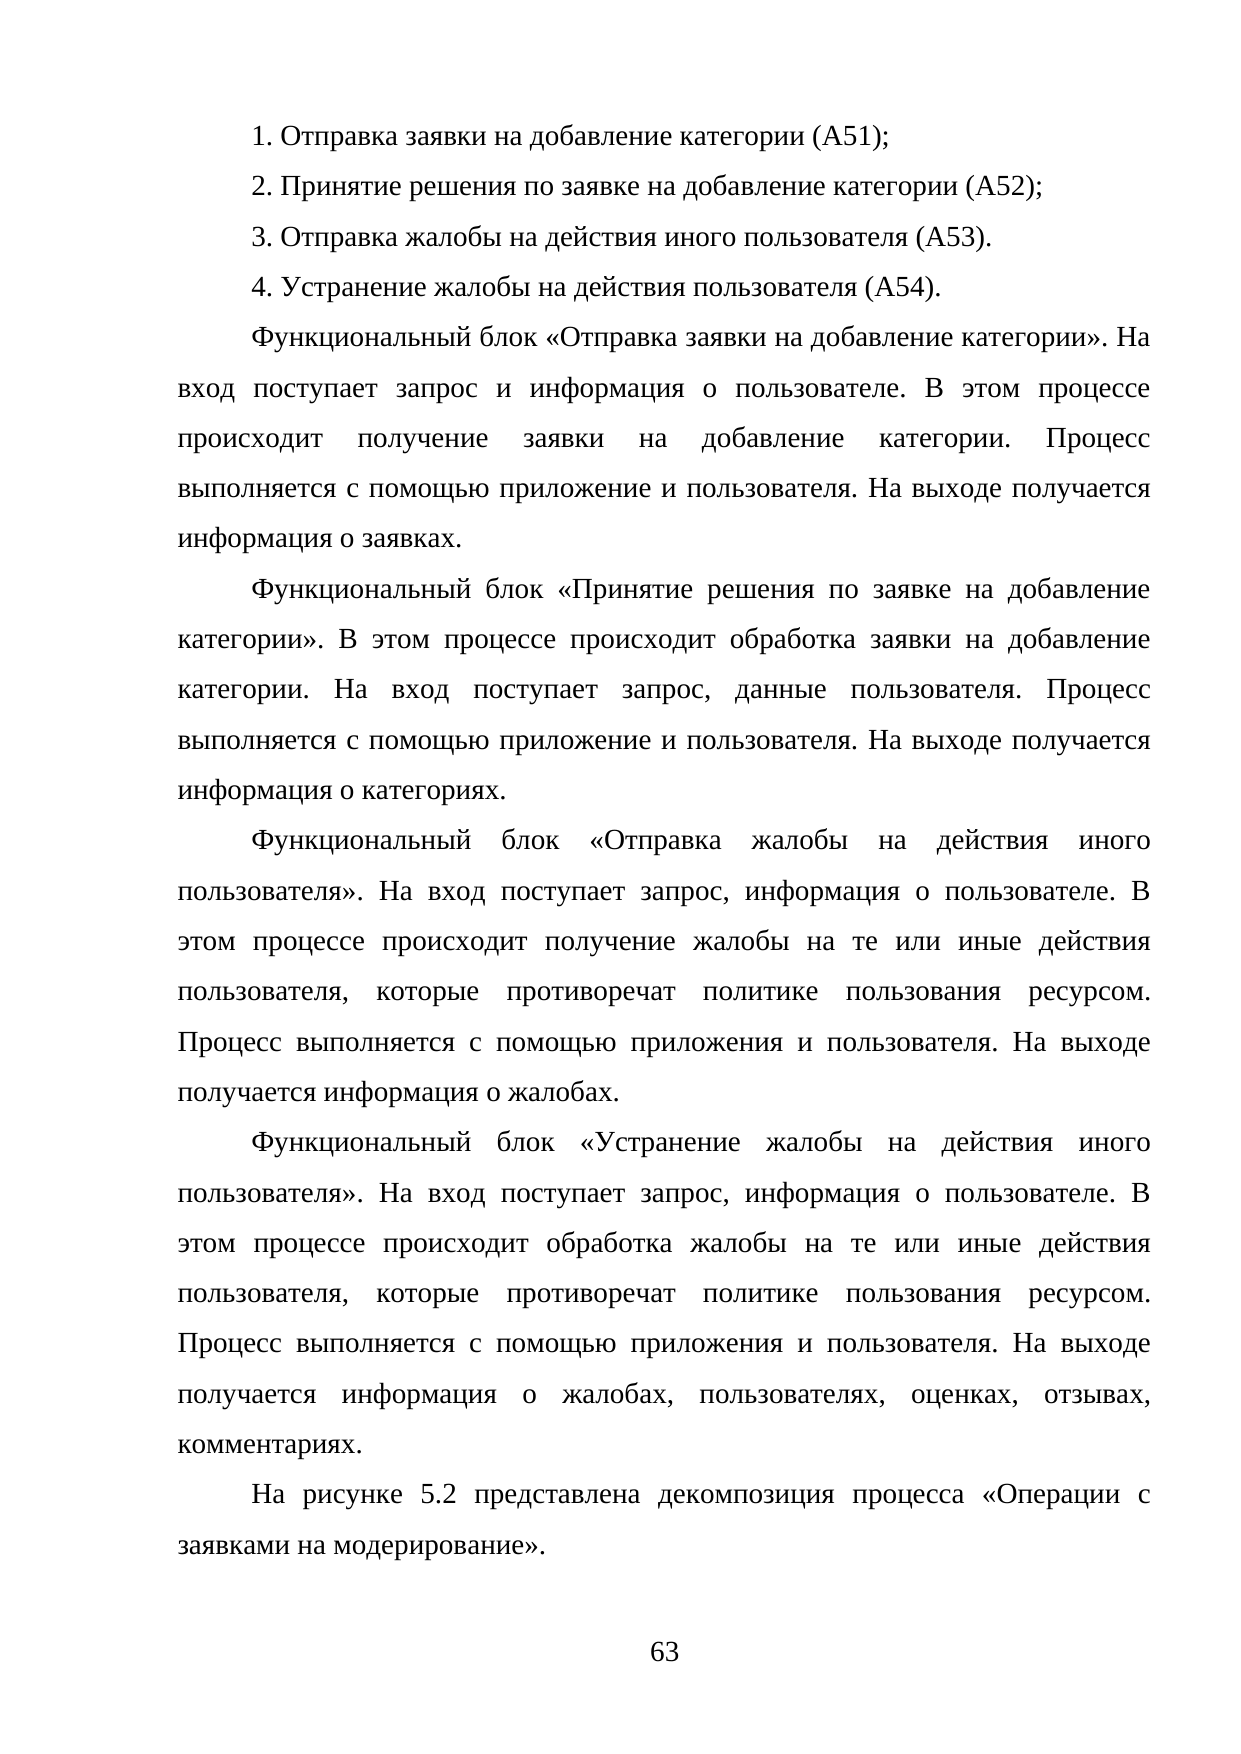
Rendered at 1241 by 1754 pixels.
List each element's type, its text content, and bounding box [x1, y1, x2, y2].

text На рисунке 5.2 представлена декомпозиция процесса «Операции с заявками на модерирование». [177, 1477, 1152, 1560]
text Функциональный блок «Принятие решения по заявке на добавление категории». В этом процессе происходит обработка заявки на добавление категории. На вход поступает запрос, данные пользователя. Процесс выполняется с помощью приложение и пользователя. На выходе получается информация о категориях. [177, 571, 1152, 806]
text 2. Принятие решения по заявке на добавление категории (А52); [177, 168, 1152, 202]
text Функциональный блок «Отправка заявки на добавление категории». На вход поступает запрос и информация о пользователе. В этом процессе происходит получение заявки на добавление категории. Процесс выполняется с помощью приложение и пользователя. На выходе получается информация о заявках. [177, 319, 1152, 554]
text 3. Отправка жалобы на действия иного пользователя (А53). [177, 219, 1152, 252]
text Функциональный блок «Отправка жалобы на действия иного пользователя». На вход поступает запрос, информация о пользователе. В этом процессе происходит получение жалобы на те или иные действия пользователя, которые противоречат политике пользования ресурсом. Процесс выполняется с помощью приложения и пользователя. На выходе получается информация о жалобах. [177, 822, 1152, 1108]
text 1. Отправка заявки на добавление категории (А51); [177, 118, 1152, 152]
text 4. Устранение жалобы на действия пользователя (А54). [177, 269, 1152, 303]
text Функциональный блок «Устранение жалобы на действия иного пользователя». На вход поступает запрос, информация о пользователе. В этом процессе происходит обработка жалобы на те или иные действия пользователя, которые противоречат политике пользования ресурсом. Процесс выполняется с помощью приложения и пользователя. На выходе получается информация о жалобах, пользователях, оценках, отзывах, комментариях. [177, 1124, 1152, 1460]
